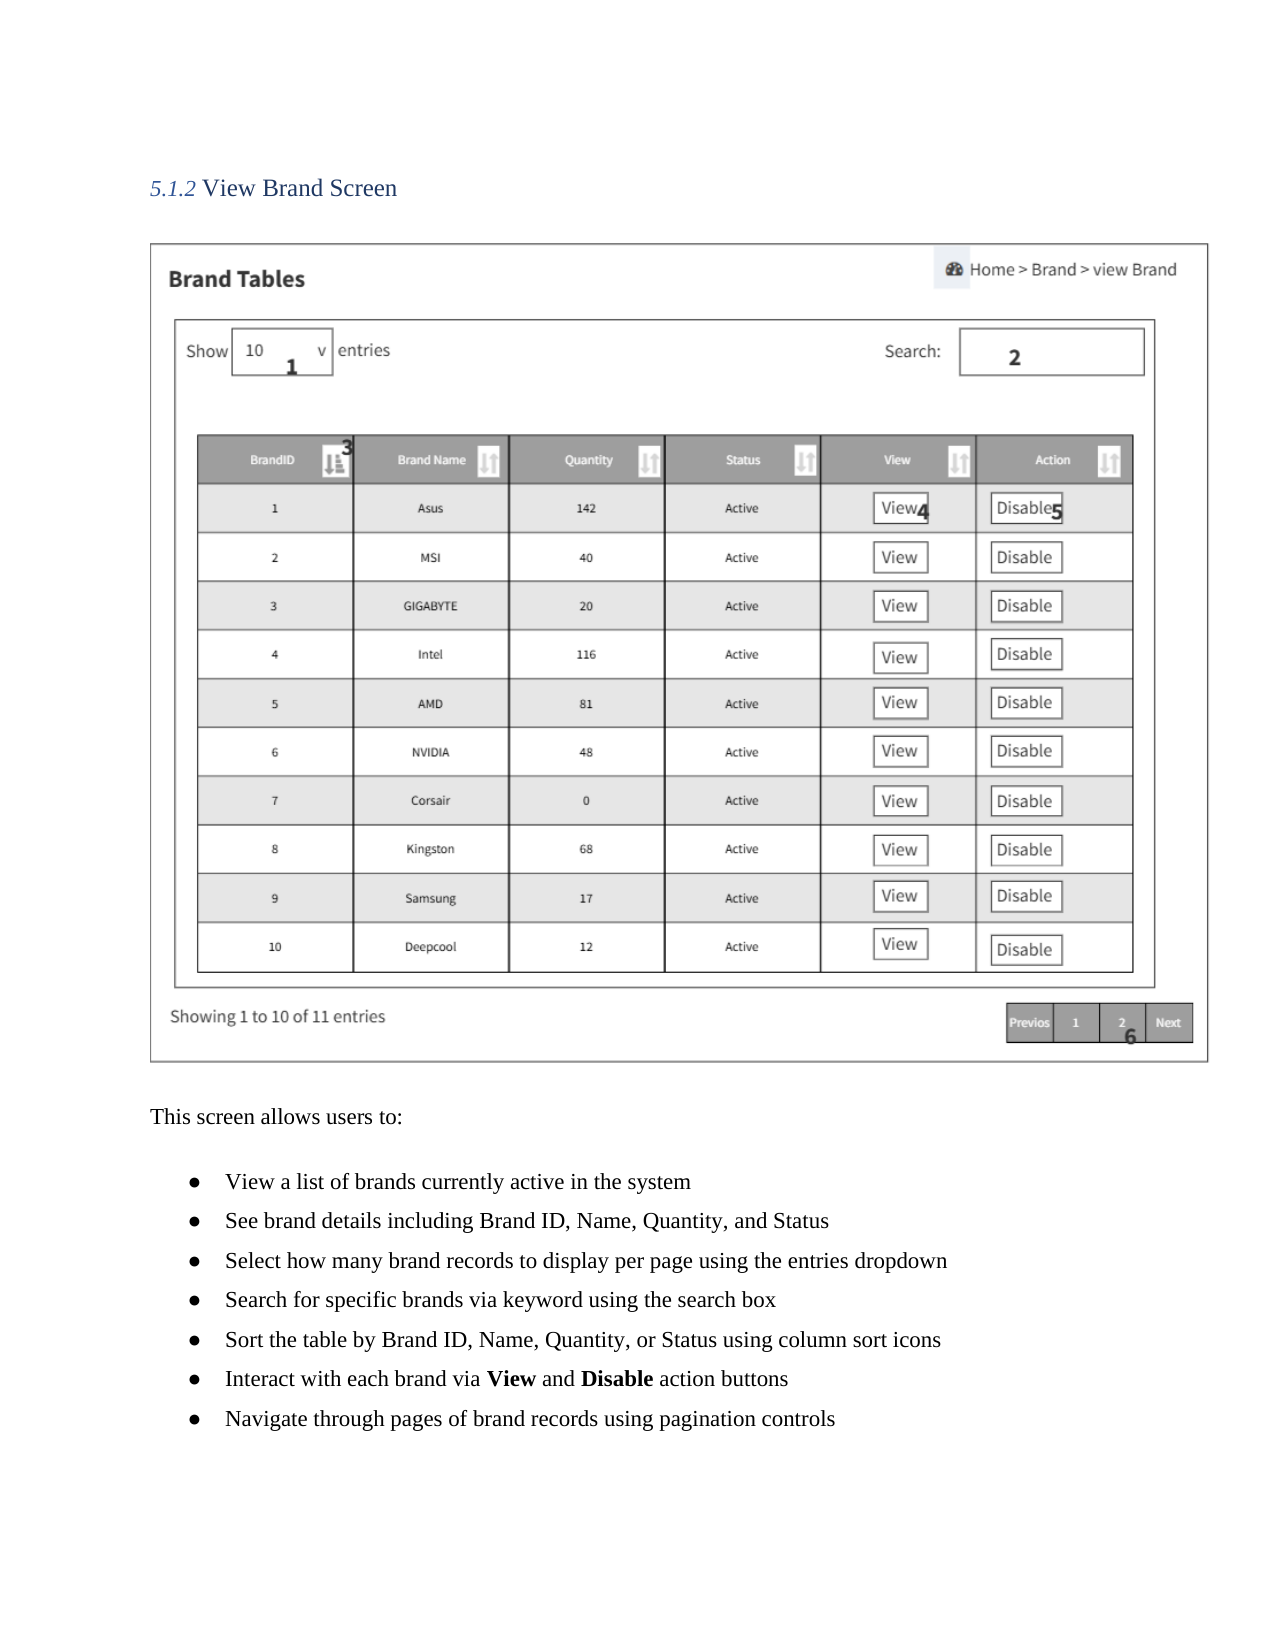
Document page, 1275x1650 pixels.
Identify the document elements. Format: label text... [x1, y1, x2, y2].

list See brand details including Brand ID, Name, Quantity, and Status [187, 1207, 1213, 1234]
subtitle 5.1.2 View Brand Screen [150, 173, 1213, 202]
list Sort the table by Brand ID, Name, Quantity, or Status using column sort icons [187, 1326, 1213, 1352]
text This screen allows users to: [150, 1103, 1213, 1130]
picture [150, 241, 1213, 1065]
list Navigate through pages of brand records using pagination controls [187, 1405, 1213, 1431]
list Search for specific brands via keyword using the search box [187, 1286, 1213, 1313]
list Select how many brand records to display per page using the entries dropdown [187, 1247, 1213, 1273]
list View a list of brands currently active in the system [187, 1168, 1213, 1194]
list Interact with each brand via View and Disable action buttons [187, 1365, 1213, 1392]
